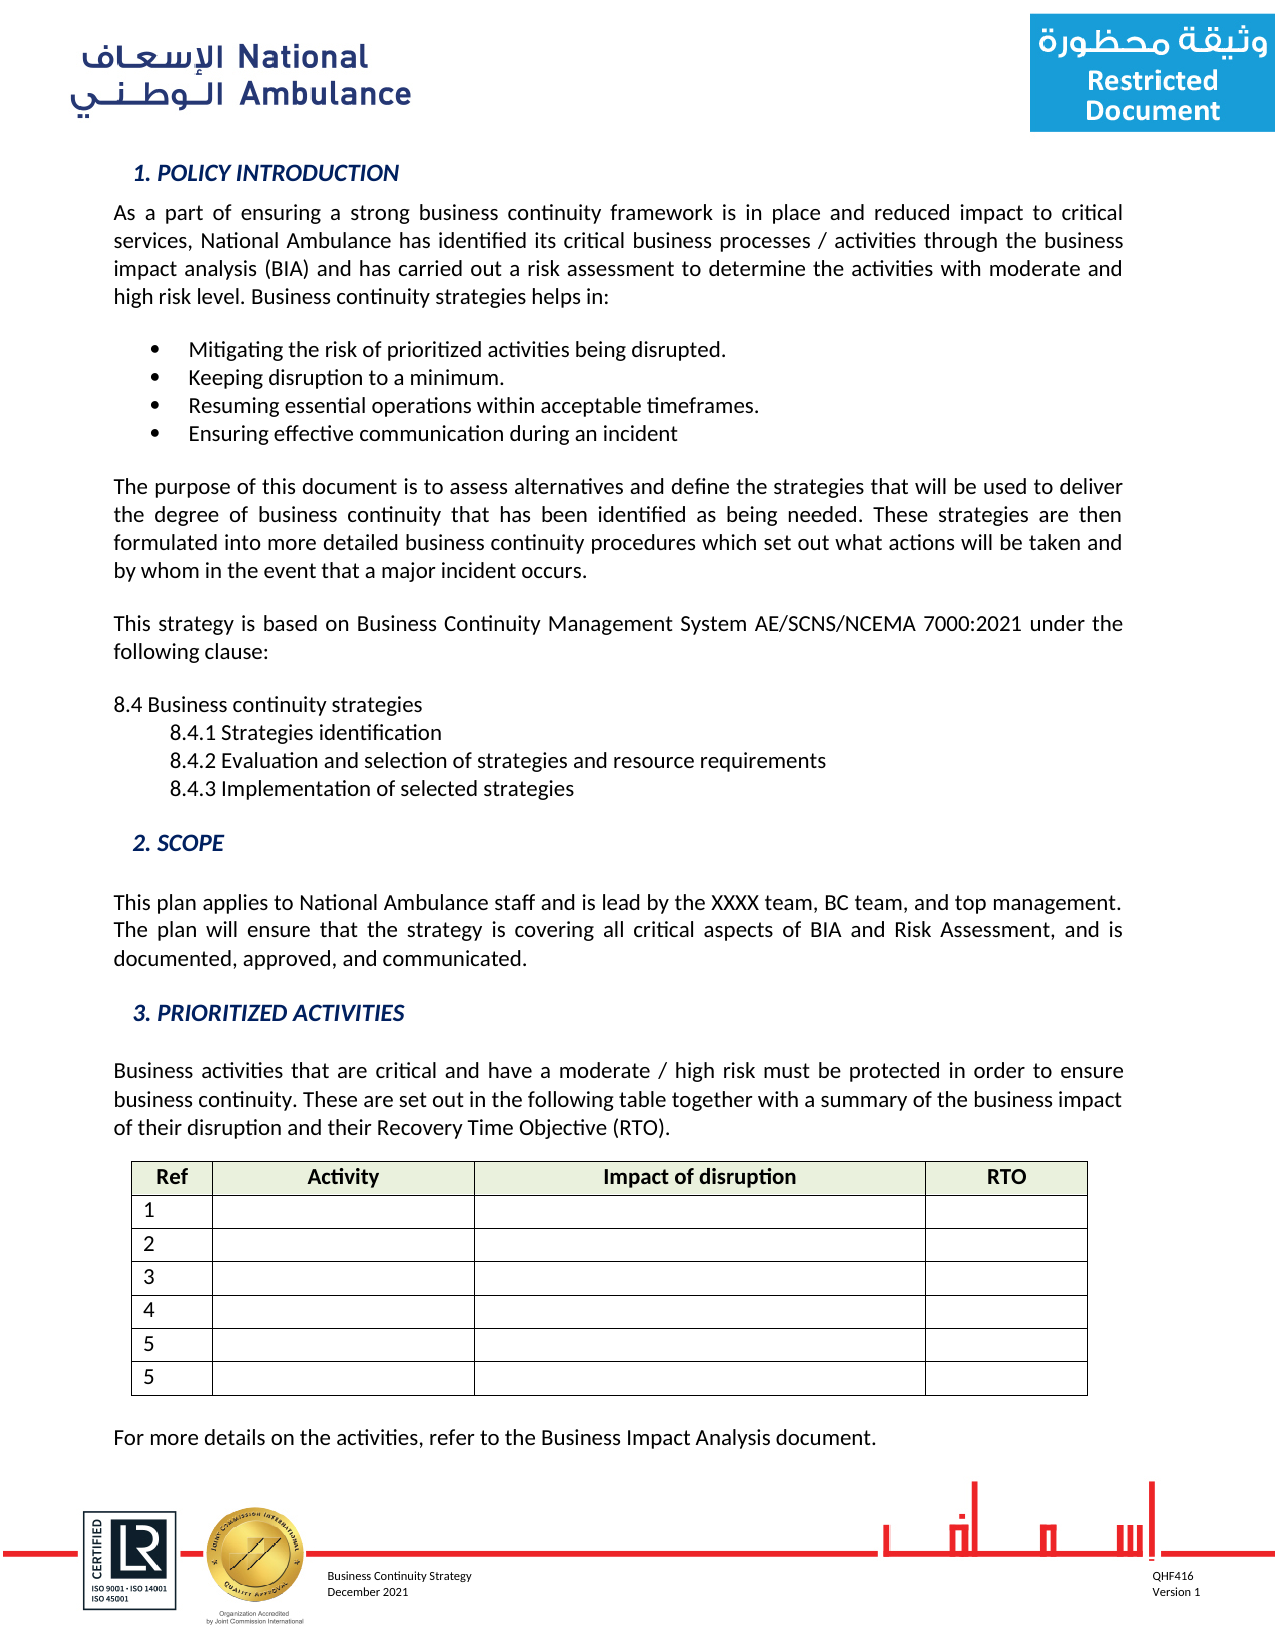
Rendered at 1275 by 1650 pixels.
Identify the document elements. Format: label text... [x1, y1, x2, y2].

table_cell [926, 1296, 1087, 1328]
table_cell 5 [132, 1329, 212, 1361]
table_header Activity [213, 1162, 474, 1194]
table_cell [213, 1296, 474, 1328]
table_cell [475, 1329, 925, 1361]
table_cell [475, 1362, 925, 1394]
table_cell [926, 1229, 1087, 1261]
list Prioritized activities [132, 997, 1125, 1027]
text The purpose of this document is to assess alternatives and define the strategies that will be used to deliver the degree of business continuity that has been identified as being needed. These strategies are then formulated into more detailed business continuity procedures which set out what actions will be taken and by whom in the event that a major incident occurs. [113, 472, 1125, 584]
table_cell [926, 1329, 1087, 1361]
table_cell 3 [132, 1262, 212, 1294]
table_cell [475, 1262, 925, 1294]
table_cell [475, 1296, 925, 1328]
table_header Ref [132, 1162, 212, 1194]
table_cell [213, 1362, 474, 1394]
table_cell [213, 1196, 474, 1228]
table_header Impact of disruption [475, 1162, 925, 1194]
text 8.4.3 Implementation of selected strategies [169, 774, 1125, 803]
table_cell [213, 1262, 474, 1294]
table_cell [926, 1362, 1087, 1394]
table_cell [475, 1229, 925, 1261]
table_cell 1 [132, 1196, 212, 1228]
list Mitigating the risk of prioritized activities being disrupted. [151, 335, 1125, 363]
table_cell 4 [132, 1296, 212, 1328]
picture [3, 0, 1275, 1650]
table_cell [926, 1196, 1087, 1228]
list Keeping disruption to a minimum. [151, 363, 1125, 391]
text This strategy is based on Business Continuity Management System AE/SCNS/NCEMA 7000:2021 under the following clause: [113, 609, 1125, 666]
text 8.4.1 Strategies identification [169, 718, 1125, 747]
text For more details on the activities, refer to the Business Impact Analysis document. [113, 1423, 1125, 1452]
list Ensuring effective communication during an incident [151, 419, 1125, 447]
text Business activities that are critical and have a moderate / high risk must be protected in order to ensure business continuity. These are set out in the following table together with a summary of the business impact of their disruption and their Recovery Time Objective (RTO). [113, 1057, 1125, 1141]
table_cell [213, 1229, 474, 1261]
list Scope [132, 828, 1125, 858]
list Resuming essential operations within acceptable timeframes. [151, 391, 1125, 419]
table_cell 5 [132, 1362, 212, 1394]
table_cell [926, 1262, 1087, 1294]
table_header RTO [926, 1162, 1087, 1194]
list Policy Introduction [132, 157, 1125, 187]
table_cell [475, 1196, 925, 1228]
text As a part of ensuring a strong business continuity framework is in place and reduced impact to critical services, National Ambulance has identified its critical business processes / activities through the business impact analysis (BIA) and has carried out a risk assessment to determine the activities with moderate and high risk level. Business continuity strategies helps in: [113, 198, 1125, 310]
text 8.4.2 Evaluation and selection of strategies and resource requirements [169, 747, 1125, 774]
text 8.4 Business continuity strategies [113, 691, 1125, 718]
table_cell 2 [132, 1229, 212, 1261]
text This plan applies to National Ambulance staff and is lead by the XXXX team, BC team, and top management. The plan will ensure that the strategy is covering all critical aspects of BIA and Risk Assessment, and is documented, approved, and communicated. [113, 888, 1125, 972]
table_cell [213, 1329, 474, 1361]
